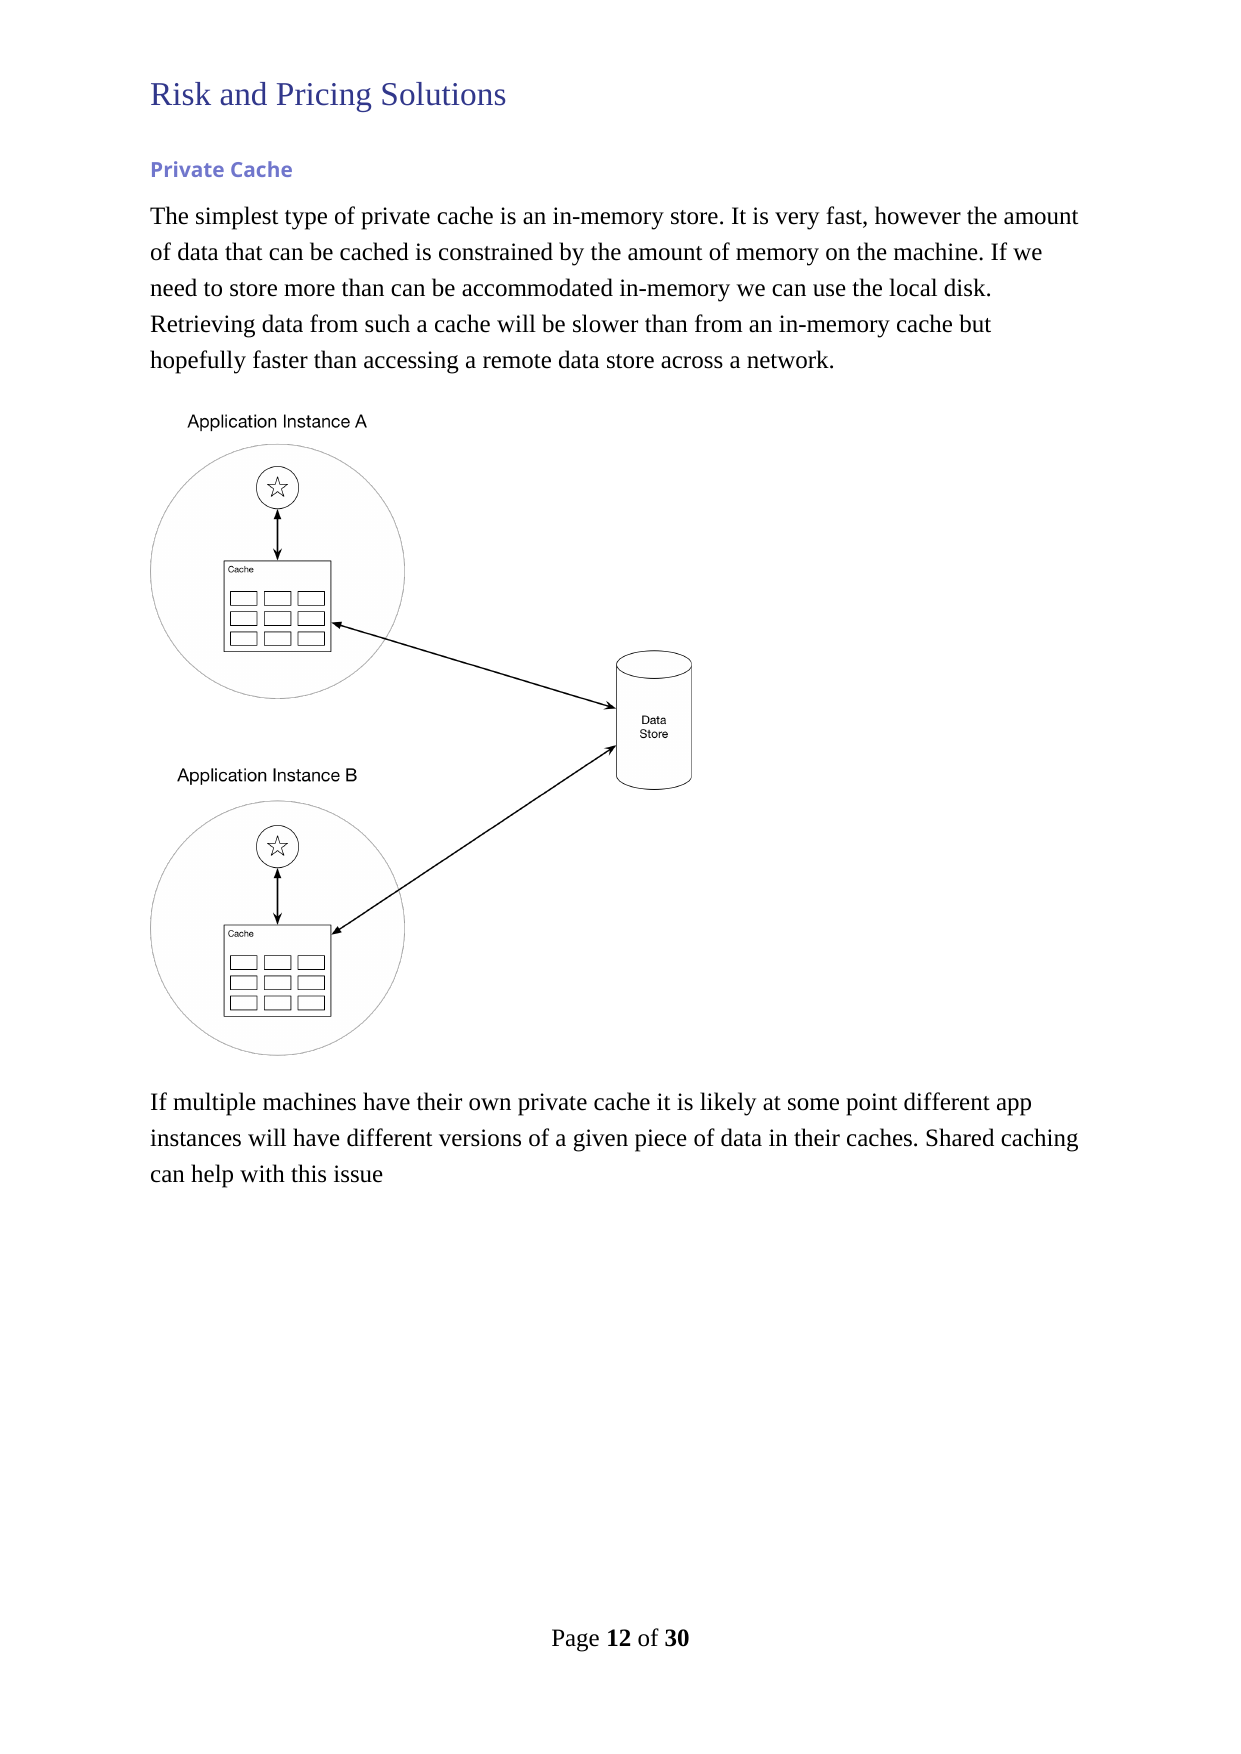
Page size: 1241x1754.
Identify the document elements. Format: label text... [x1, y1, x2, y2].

picture [150, 406, 692, 1056]
text If multiple machines have their own private cache it is likely at some point different app instances will have different versions of a given piece of data in their caches. Shared caching can help with this issue [150, 1087, 1090, 1188]
subtitle Private Cache [150, 155, 1090, 183]
text The simplest type of private cache is an in-memory store. It is very fast, however the amount of data that can be cached is constrained by the amount of memory on the machine. If we need to store more than can be accommodated in-memory we can use the local disk. Retrieving data from such a cache will be slower than from an in-memory cache but hopefully faster than accessing a remote data store across a network. [150, 201, 1090, 374]
